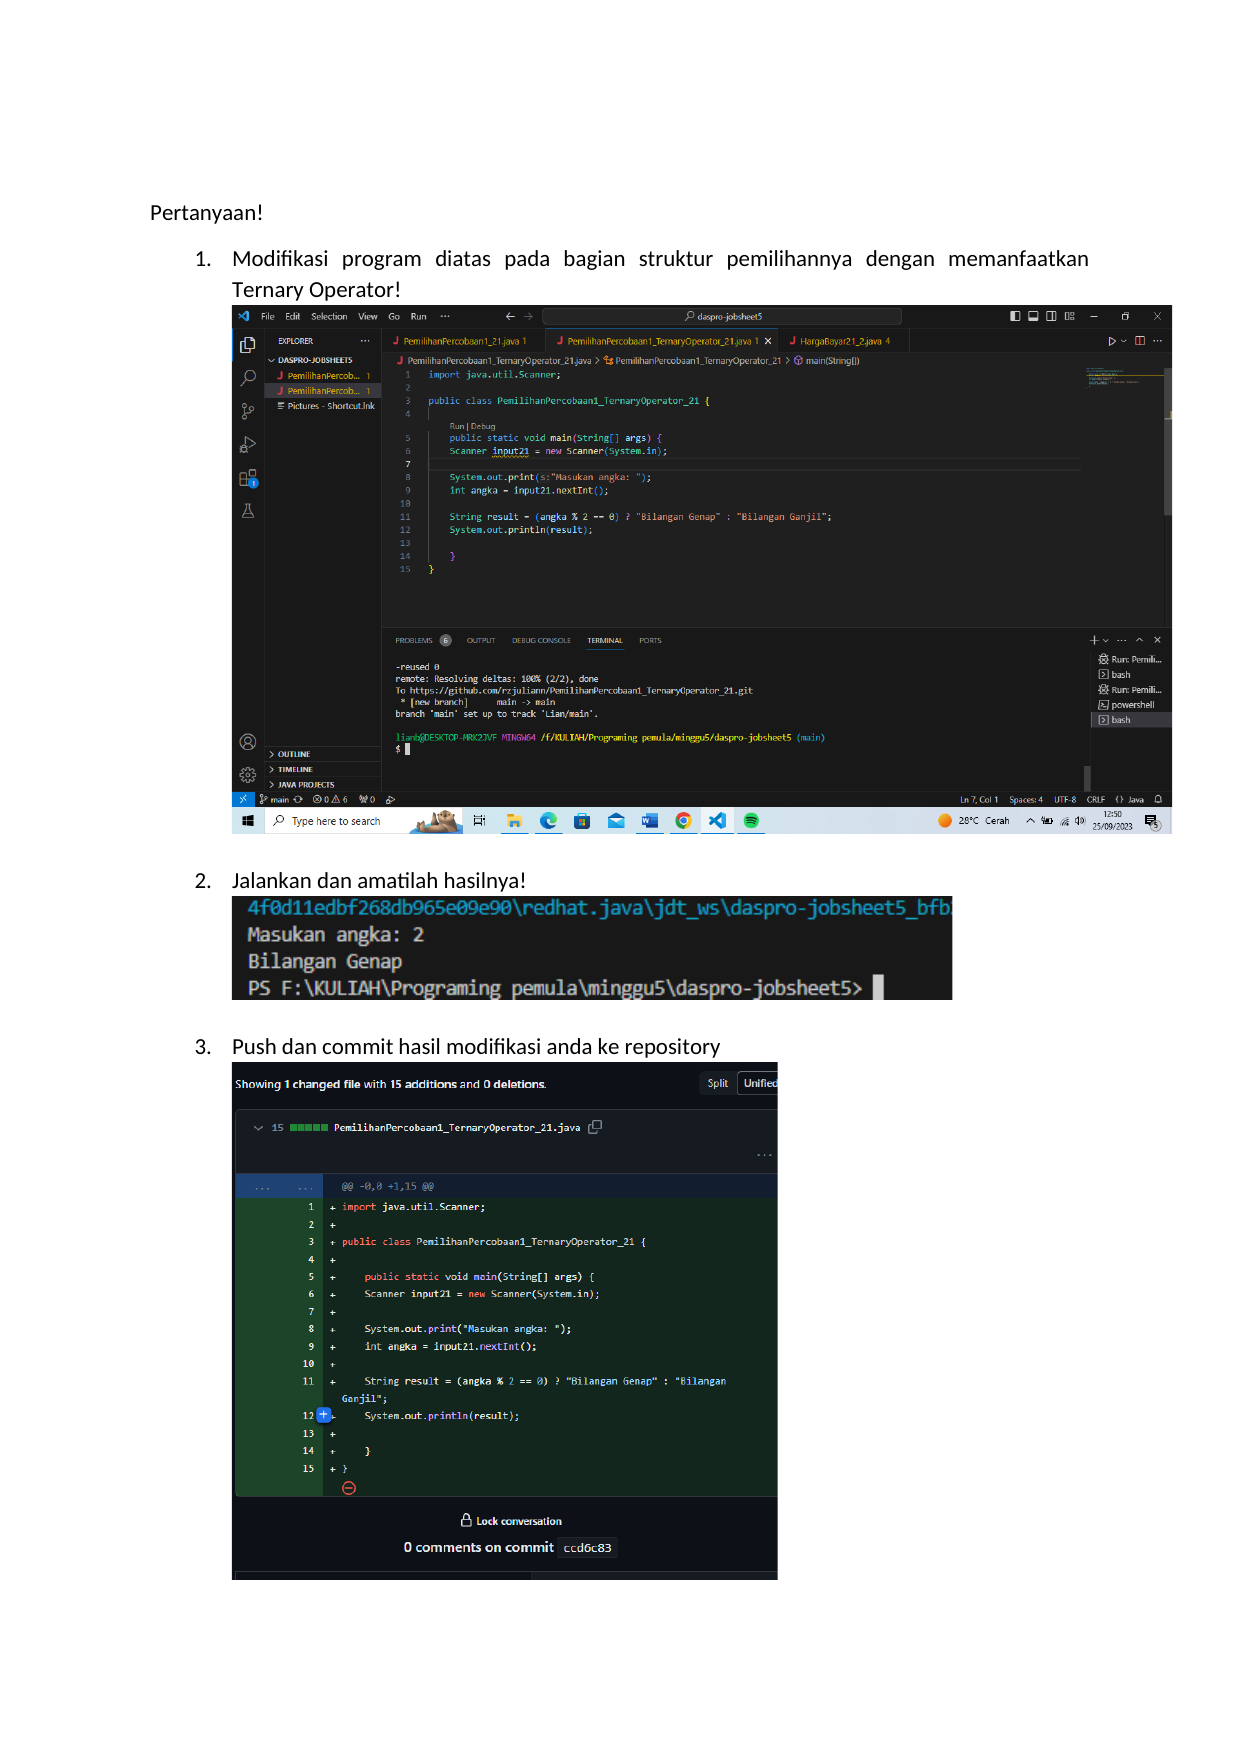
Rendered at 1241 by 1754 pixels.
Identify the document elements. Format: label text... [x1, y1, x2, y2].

picture [231, 896, 953, 1000]
list Push dan commit hasil modifikasi anda ke repository [194, 1032, 1090, 1060]
list Modifikasi program diatas pada bagian struktur pemilihannya dengan memanfaatkan Ternary Operator! [194, 244, 1090, 303]
text Pertanyaan! [150, 198, 1090, 226]
picture [231, 305, 1173, 834]
picture [231, 1062, 778, 1580]
list Jalankan dan amatilah hasilnya! [194, 866, 1090, 894]
